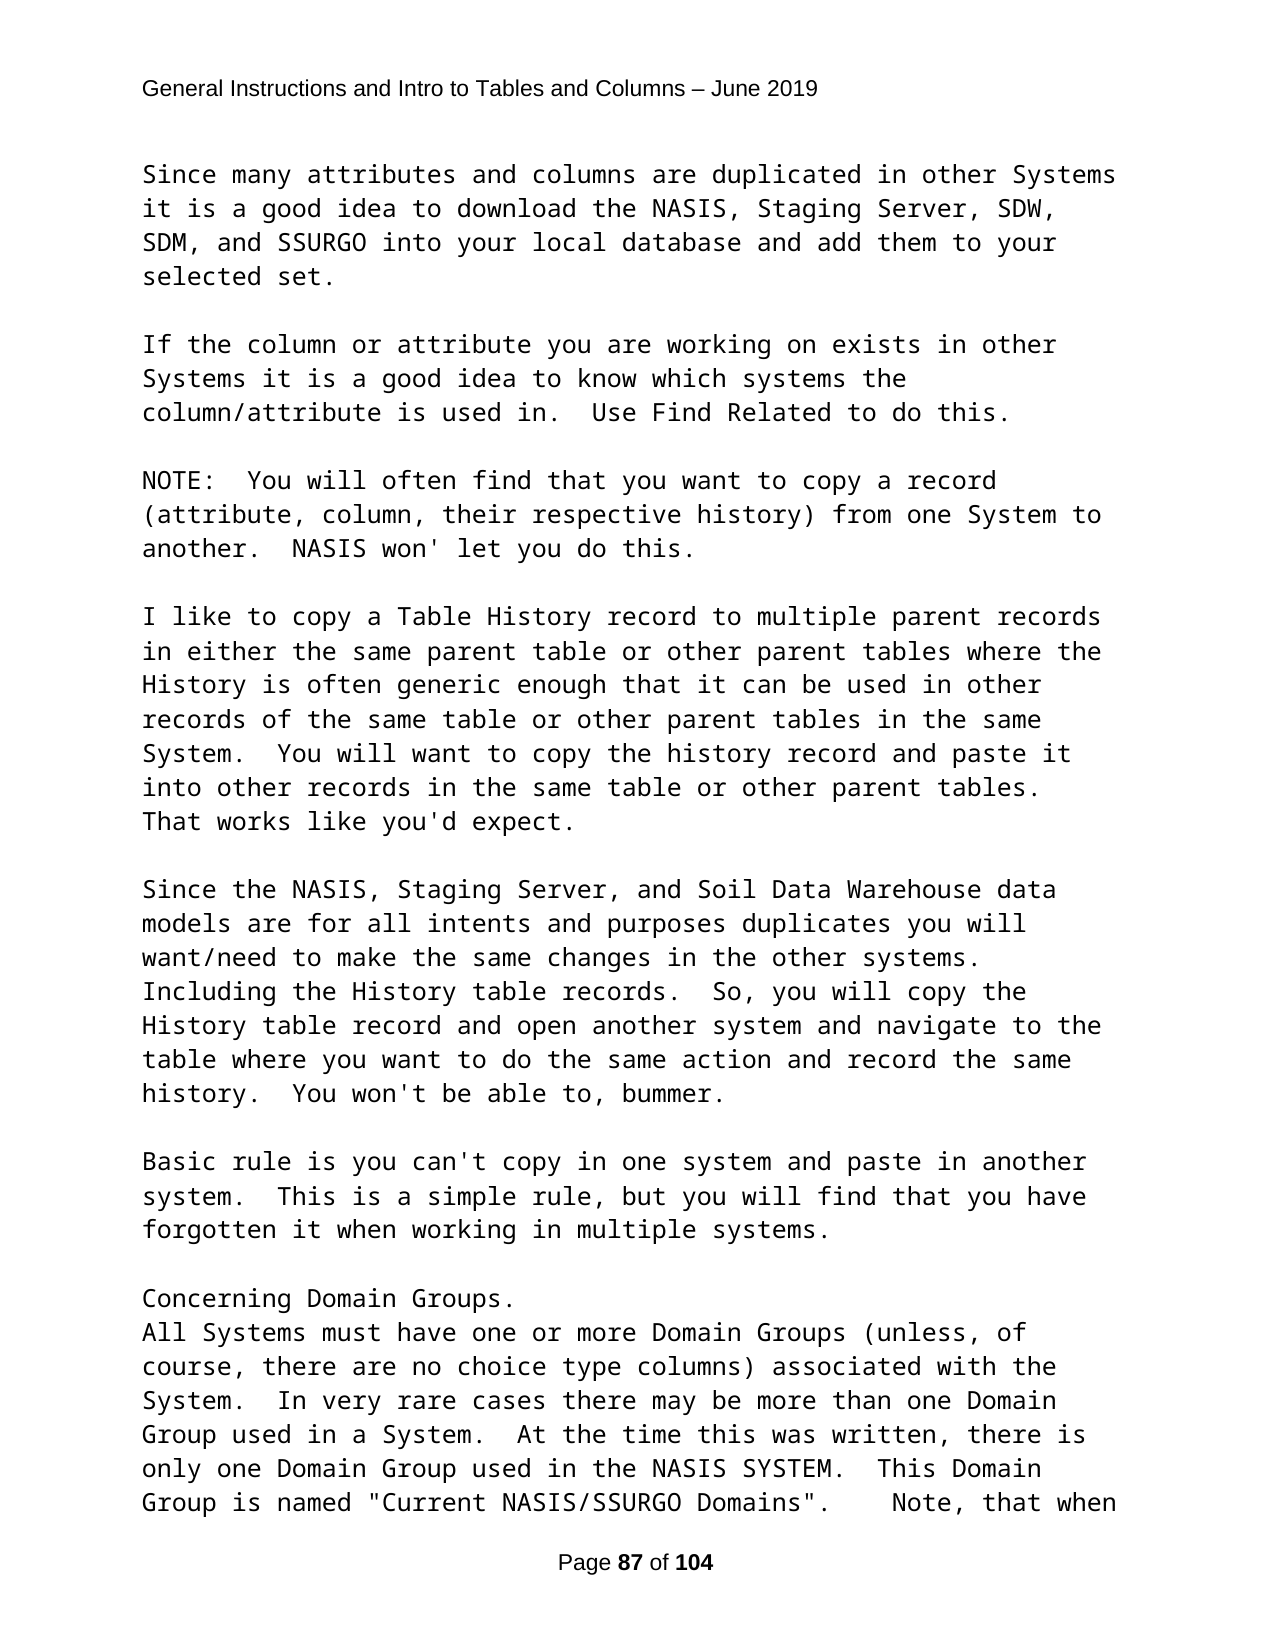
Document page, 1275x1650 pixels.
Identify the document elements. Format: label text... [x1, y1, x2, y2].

list Basic rule is you can't copy in one system and paste in another system. This is a simple rule, but you will find that you have forgotten it when working in multiple systems. [142, 1144, 1129, 1246]
list Since the NASIS, Staging Server, and Soil Data Warehouse data models are for all intents and purposes duplicates you will want/need to make the same changes in the other systems. Including the History table records. So, you will copy the History table record and open another system and navigate to the table where you want to do the same action and record the same history. You won't be able to, bummer. [142, 872, 1129, 1110]
list Concerning Domain Groups. [142, 1280, 1129, 1314]
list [142, 1314, 1129, 1519]
list If the column or attribute you are working on exists in other Systems it is a good idea to know which systems the column/attribute is used in. Use Find Related to do this. [142, 327, 1129, 429]
list Since many attributes and columns are duplicated in other Systems it is a good idea to download the NASIS, Staging Server, SDW, SDM, and SSURGO into your local database and add them to your selected set. [142, 156, 1129, 292]
list NOTE: You will often find that you want to copy a record (attribute, column, their respective history) from one System to another. NASIS won' let you do this. [142, 463, 1129, 565]
list I like to copy a Table History record to multiple parent records in either the same parent table or other parent tables where the History is often generic enough that it can be used in other records of the same table or other parent tables in the same System. You will want to copy the history record and paste it into other records in the same table or other parent tables. That works like you'd expect. [142, 599, 1129, 837]
